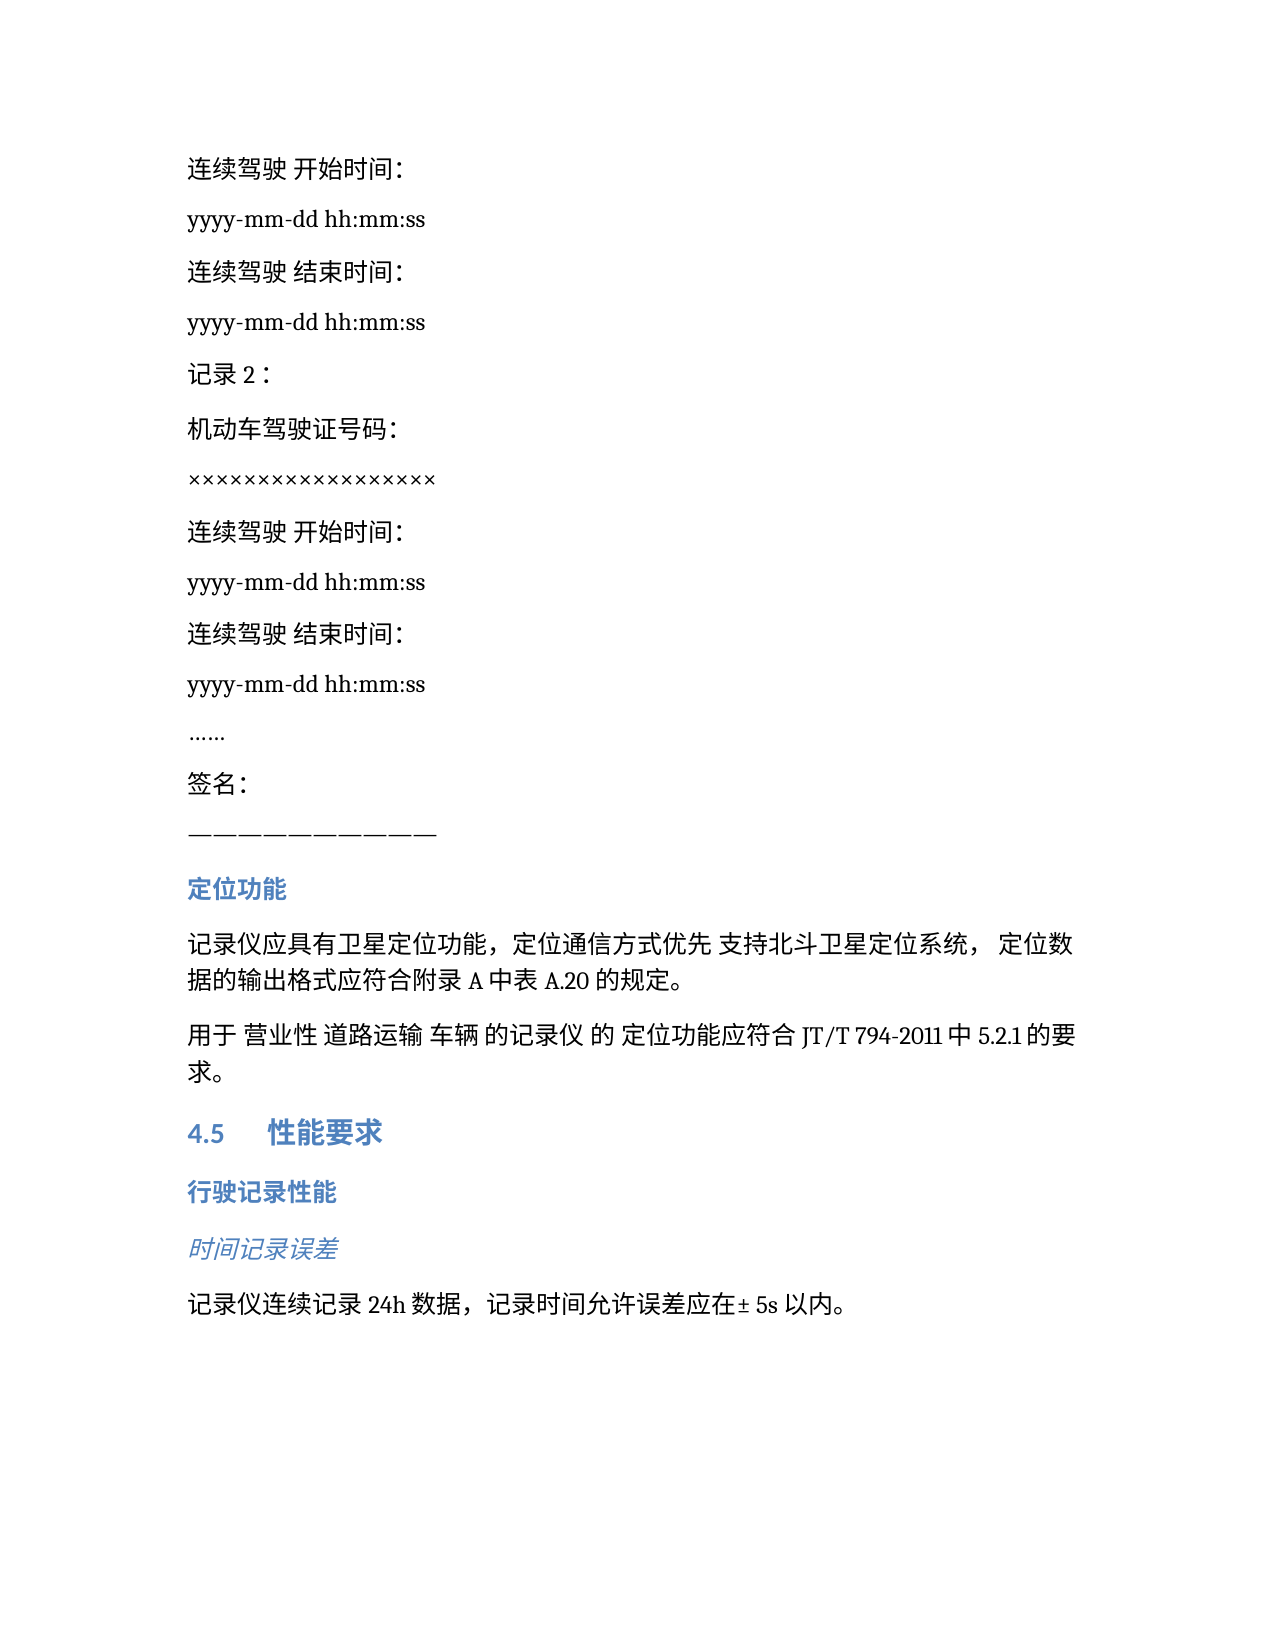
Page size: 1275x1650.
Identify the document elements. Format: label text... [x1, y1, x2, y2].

text 记录 2 ： [187, 355, 1087, 391]
text 连续驾驶 开始时间： [187, 150, 1087, 186]
text …… [187, 717, 1087, 746]
text 机动车驾驶证号码： [187, 410, 1087, 446]
text yyyy-mm-dd hh:mm:ss [187, 307, 1087, 336]
text 签名： [187, 765, 1087, 801]
text ×××××××××××××××××× [187, 465, 1087, 494]
text 连续驾驶 结束时间： [187, 252, 1087, 289]
subtitle 4.5 性能要求 [187, 1109, 1087, 1151]
text —————————— [187, 820, 1087, 849]
subtitle 定位功能 [187, 869, 1087, 906]
text yyyy-mm-dd hh:mm:ss [187, 205, 1087, 234]
text yyyy-mm-dd hh:mm:ss [187, 567, 1087, 596]
text 用于 营业性 道路运输 车辆 的记录仪 的 定位功能应符合 JT/T 794-2011 中 5.2.1 的要求。 [187, 1016, 1087, 1088]
text 连续驾驶 结束时间： [187, 615, 1087, 651]
text 记录仪应具有卫星定位功能，定位通信方式优先 支持北斗卫星定位系统， 定位数据的输出格式应符合附录 A 中表 A.20 的规定。 [187, 924, 1087, 997]
text 记录仪连续记录 24h 数据，记录时间允许误差应在± 5s 以内。 [187, 1284, 1087, 1321]
subtitle 行驶记录性能 [187, 1172, 1087, 1208]
text yyyy-mm-dd hh:mm:ss [187, 670, 1087, 699]
subtitle 时间记录误差 [187, 1229, 1087, 1266]
text 连续驾驶 开始时间： [187, 512, 1087, 549]
